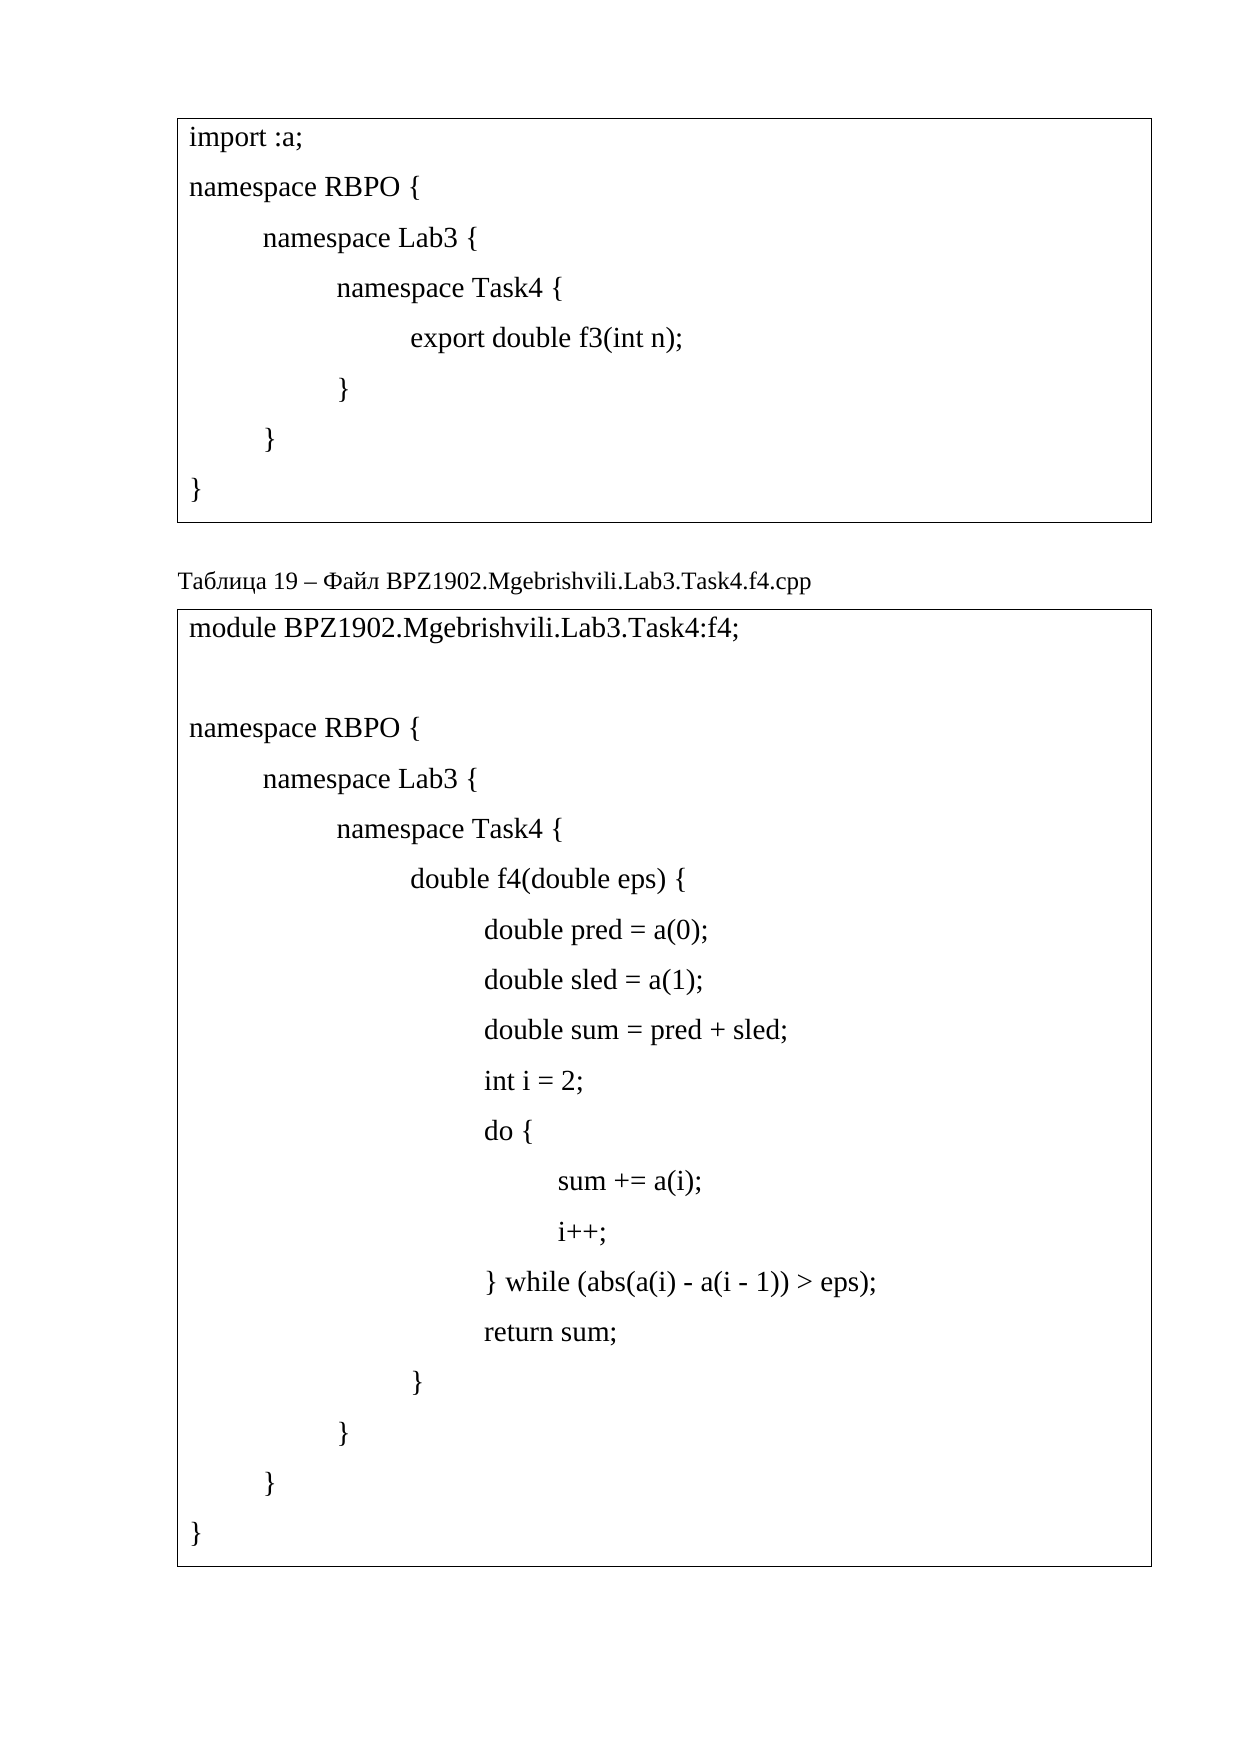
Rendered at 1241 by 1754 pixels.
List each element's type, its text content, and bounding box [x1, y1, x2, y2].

table_header module BPZ1902.Mgebrishvili.Lab3.Task4:f4; namespace RBPO { namespace Lab3 { namespace Task4 { double f4(double eps) { double pred = a(0); double sled = a(1); double sum = pred + sled; int i = 2; do { sum += a(i); i++; } while (abs(a(i) - a(i - 1)) > eps); return sum; } } } } [178, 610, 1151, 1566]
text Таблица 19 – Файл BPZ1902.Mgebrishvili.Lab3.Task4.f4.cpp [177, 566, 1152, 594]
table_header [178, 119, 1151, 522]
